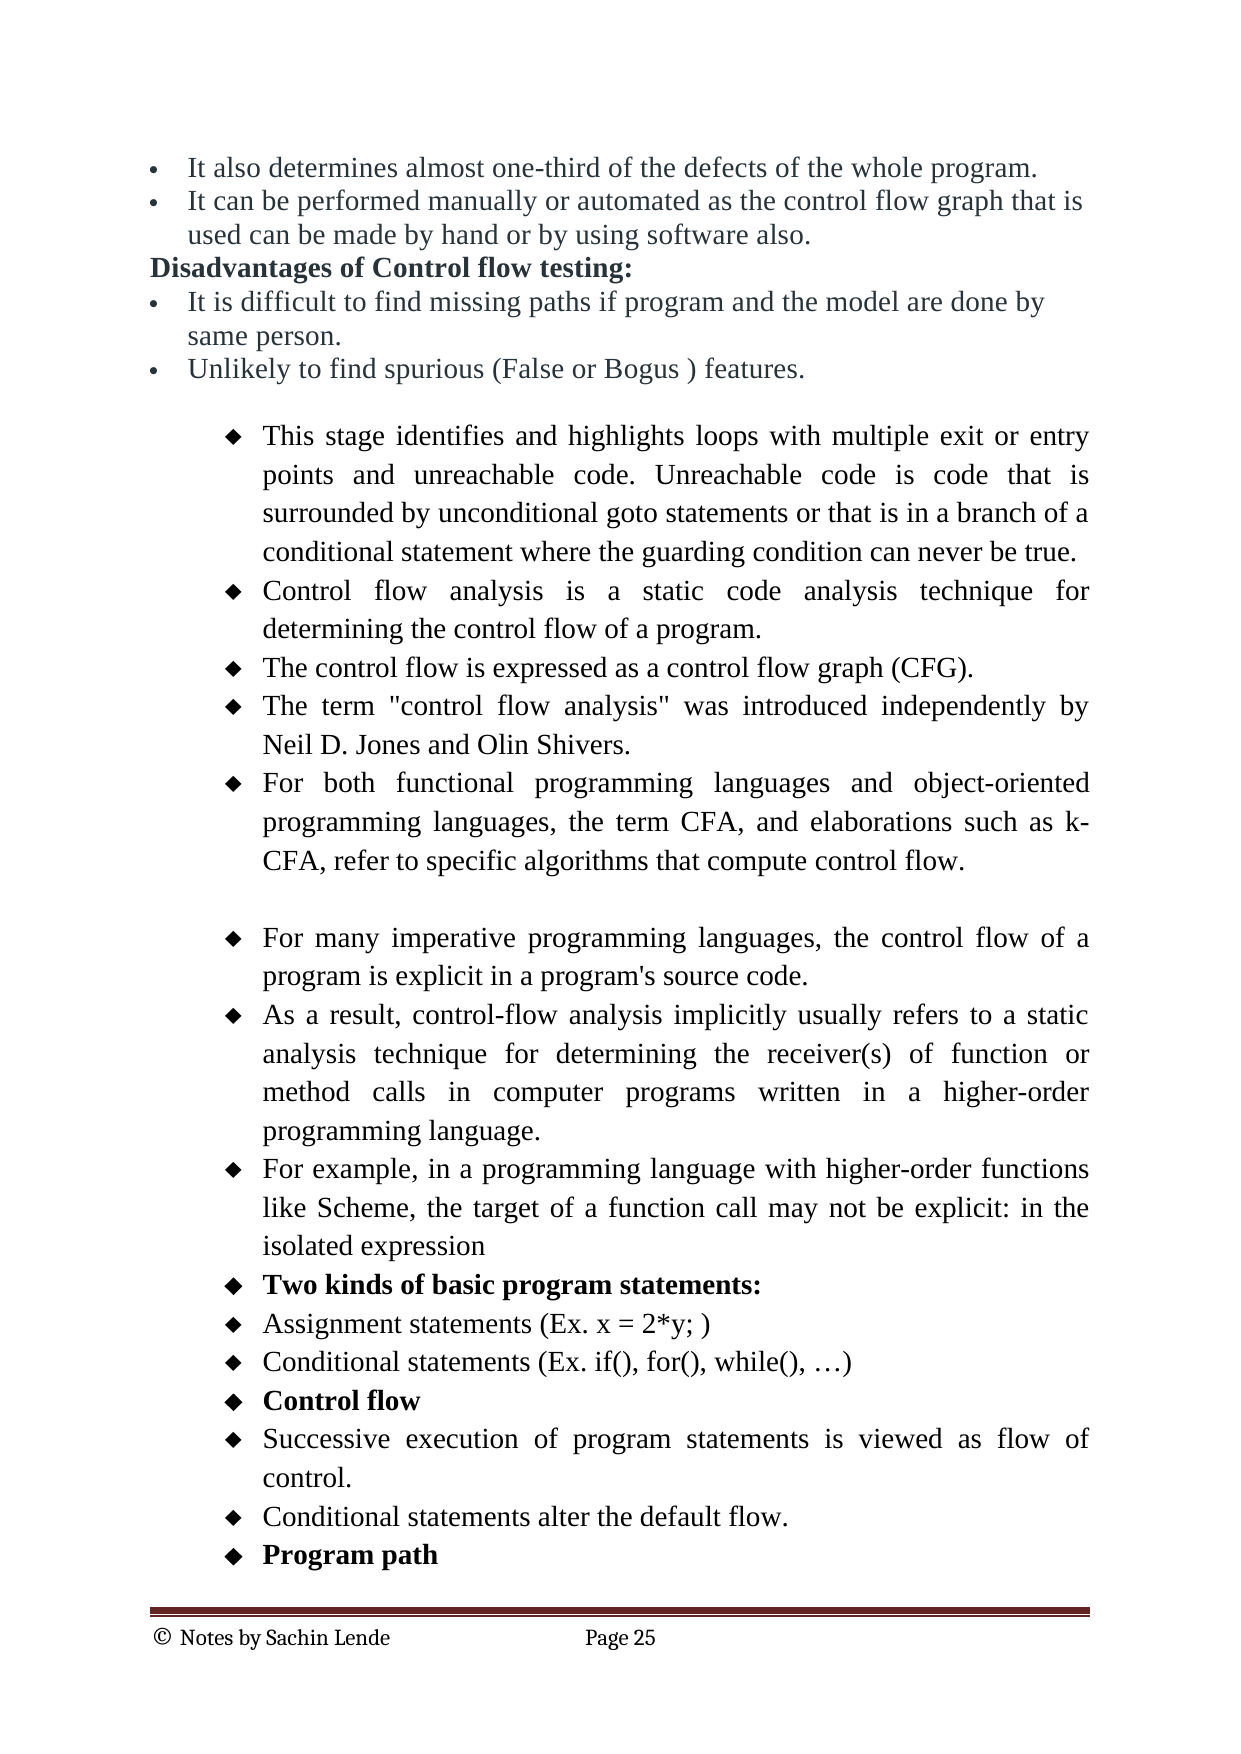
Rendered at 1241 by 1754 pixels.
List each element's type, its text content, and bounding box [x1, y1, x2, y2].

list It also determines almost one-third of the defects of the whole program. [150, 150, 1090, 183]
list For both functional programming languages and object-oriented programming languages, the term CFA, and elaborations such as k-CFA, refer to specific algorithms that compute control flow. [225, 766, 1090, 876]
list Conditional statements (Ex. if(), for(), while(), …) [225, 1344, 1090, 1378]
list Unlikely to find spurious (False or Bogus ) features. [150, 351, 1090, 385]
list For example, in a programming language with higher-order functions like Scheme, the target of a function call may not be explicit: in the isolated expression [225, 1151, 1090, 1262]
list It can be performed manually or automated as the control flow graph that is used can be made by hand or by using software also. [150, 183, 1090, 251]
list The term "control flow analysis" was introduced independently by Neil D. Jones and Olin Shivers. [225, 688, 1090, 761]
list The control flow is expressed as a control flow graph (CFG). [225, 650, 1090, 683]
list Two kinds of basic program statements: [225, 1267, 1090, 1301]
list Program path [225, 1537, 1090, 1571]
list As a result, control-flow analysis implicitly usually refers to a static analysis technique for determining the receiver(s) of function or method calls in computer programs written in a higher-order programming language. [225, 997, 1090, 1146]
list This stage identifies and highlights loops with multiple exit or entry points and unreachable code. Unreachable code is code that is surrounded by unconditional goto statements or that is in a branch of a conditional statement where the guarding condition can never be true. [225, 418, 1090, 568]
list Conditional statements alter the default flow. [225, 1499, 1090, 1532]
list It is difficult to find missing paths if program and the model are done by same person. [150, 284, 1090, 351]
list For many imperative programming languages, the control flow of a program is explicit in a program's source code. [225, 920, 1090, 992]
list Control flow analysis is a static code analysis technique for determining the control flow of a program. [225, 573, 1090, 645]
list Control flow [225, 1383, 1090, 1417]
text Disadvantages of Control flow testing: [150, 251, 1090, 284]
list Assignment statements (Ex. x = 2*y; ) [225, 1306, 1090, 1339]
list Successive execution of program statements is viewed as flow of control. [225, 1422, 1090, 1494]
